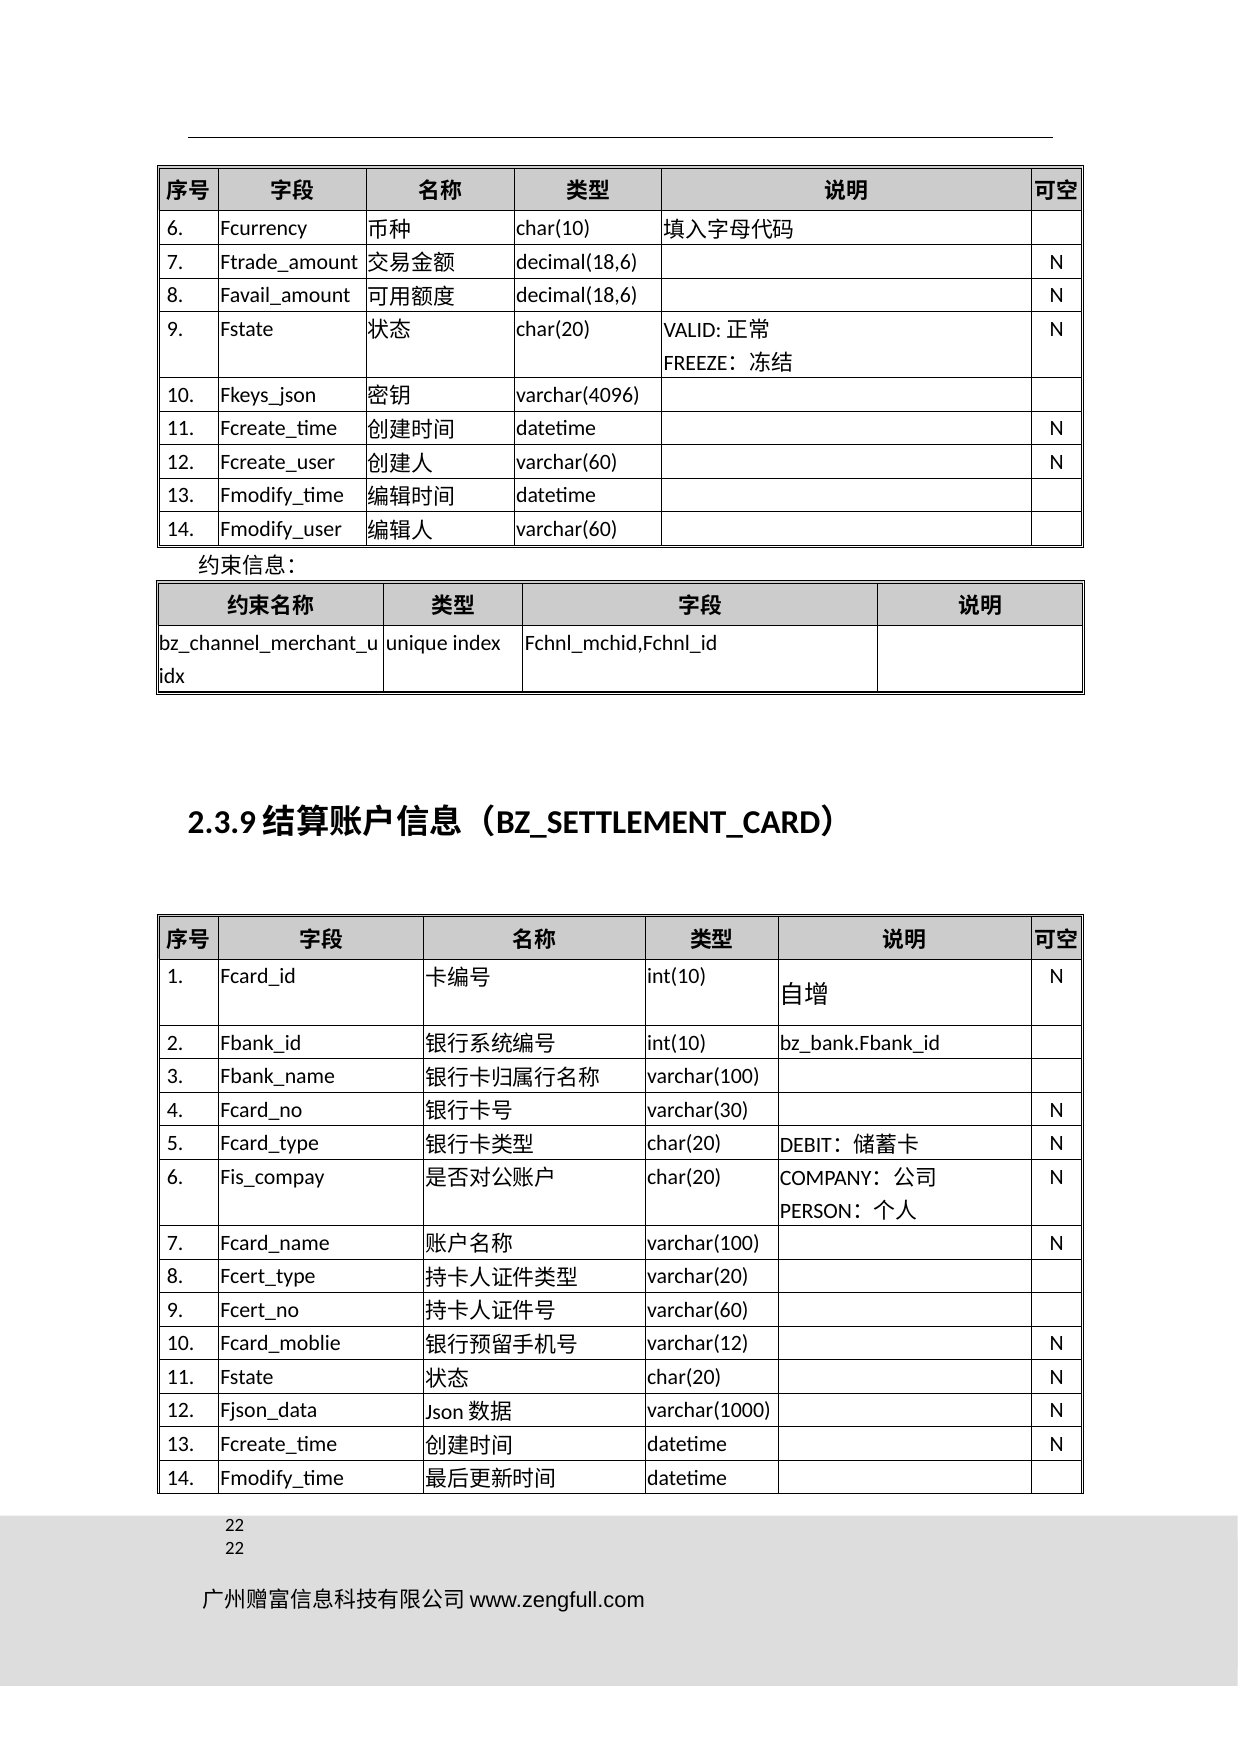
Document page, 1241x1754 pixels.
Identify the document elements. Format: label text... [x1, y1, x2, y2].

table_cell 银行卡号 [424, 1093, 645, 1125]
table_cell Fstate [219, 1360, 423, 1393]
table_cell 状态 [424, 1360, 645, 1393]
table_cell [160, 445, 218, 478]
table_cell Fmodify_time [219, 479, 366, 511]
table_cell [779, 1059, 1031, 1092]
table_cell 币种 [367, 211, 514, 244]
table_cell [662, 479, 1031, 511]
table_cell [160, 479, 218, 511]
table_cell 密钥 [367, 378, 514, 411]
table_cell varchar(4096) [515, 378, 661, 411]
table_cell [160, 1427, 218, 1460]
table_cell varchar(20) [646, 1260, 778, 1292]
table_cell [160, 378, 218, 411]
table_cell [1032, 1461, 1081, 1493]
table_cell [779, 1093, 1031, 1125]
table_cell [779, 1461, 1031, 1493]
table_cell 账户名称 [424, 1226, 645, 1258]
table_cell 创建时间 [424, 1427, 645, 1460]
table_cell decimal(18,6) [515, 245, 661, 277]
table_cell decimal(18,6) [515, 279, 661, 311]
table_cell datetime [646, 1427, 778, 1460]
table_header 说明 [662, 169, 1031, 210]
table_cell Fstate [219, 312, 366, 377]
table_cell [160, 1394, 218, 1426]
table_cell VALID: 正常 FREEZE：冻结 [662, 312, 1031, 377]
table_cell Fcert_no [219, 1293, 423, 1326]
table_cell [160, 1327, 218, 1359]
table_cell varchar(60) [515, 445, 661, 478]
table_cell Json数据 [424, 1394, 645, 1426]
table_cell N [1032, 960, 1081, 1025]
table_header 字段 [219, 917, 423, 959]
table_header 名称 [424, 917, 645, 959]
table_cell varchar(1000) [646, 1394, 778, 1426]
table_cell [662, 412, 1031, 444]
table_cell [160, 1360, 218, 1393]
table_cell [160, 1461, 218, 1493]
table_cell 状态 [367, 312, 514, 377]
table_cell datetime [515, 479, 661, 511]
table_header 可空 [1032, 917, 1081, 959]
table_cell 银行系统编号 [424, 1026, 645, 1058]
table_cell varchar(30) [646, 1093, 778, 1125]
table_cell N [1032, 1360, 1081, 1393]
table_cell 自增 [779, 960, 1031, 1025]
table_cell Fis_compay [219, 1160, 423, 1225]
table_cell COMPANY：公司 PERSON：个人 [779, 1160, 1031, 1225]
table_cell DEBIT：储蓄卡 [779, 1126, 1031, 1159]
table_cell Fcert_type [219, 1260, 423, 1292]
table_cell N [1032, 1160, 1081, 1225]
table_cell Ftrade_amount [219, 245, 366, 277]
table_header 类型 [515, 169, 661, 210]
table_cell bz_bank.Fbank_id [779, 1026, 1031, 1058]
table_cell Fcreate_time [219, 412, 366, 444]
table_cell 填入字母代码 [662, 211, 1031, 244]
table_cell 编辑人 [367, 512, 514, 545]
table_cell 创建时间 [367, 412, 514, 444]
table_cell varchar(60) [646, 1293, 778, 1326]
table_cell bz_channel_merchant_uidx [159, 626, 383, 691]
table_cell datetime [515, 412, 661, 444]
table_cell N [1032, 1093, 1081, 1125]
table_cell [160, 245, 218, 277]
table_cell int(10) [646, 960, 778, 1025]
table_cell Fbank_id [219, 1026, 423, 1058]
table_cell Fbank_name [219, 1059, 423, 1092]
table_header 说明 [878, 584, 1082, 625]
table_cell [160, 512, 218, 545]
table_header 字段 [523, 584, 877, 625]
table_cell [160, 279, 218, 311]
table_cell [662, 512, 1031, 545]
table_cell N [1032, 279, 1081, 311]
table_cell char(20) [515, 312, 661, 377]
table_cell [160, 211, 218, 244]
table_cell Fchnl_mchid,Fchnl_id [523, 626, 877, 691]
table_cell datetime [646, 1461, 778, 1493]
table_cell 交易金额 [367, 245, 514, 277]
table_cell N [1032, 1427, 1081, 1460]
table_header 类型 [384, 584, 522, 625]
table_header 序号 [160, 917, 218, 959]
table_cell char(20) [646, 1360, 778, 1393]
table_cell [1032, 1026, 1081, 1058]
table_cell 银行预留手机号 [424, 1327, 645, 1359]
table_cell [160, 1093, 218, 1125]
table_cell [1032, 1059, 1081, 1092]
table_cell [160, 1293, 218, 1326]
table_cell 银行卡类型 [424, 1126, 645, 1159]
table_cell [779, 1226, 1031, 1258]
table_cell varchar(100) [646, 1059, 778, 1092]
table_cell 可用额度 [367, 279, 514, 311]
table_cell 是否对公账户 [424, 1160, 645, 1225]
table_cell Fjson_data [219, 1394, 423, 1426]
table_cell [160, 1026, 218, 1058]
table_cell [160, 1126, 218, 1159]
table_header 名称 [367, 169, 514, 210]
subtitle 结算账户信息（BZ_SETTLEMENT_CARD） [187, 787, 1053, 852]
table_cell char(20) [646, 1160, 778, 1225]
table_cell [1032, 479, 1081, 511]
table_cell Fcard_moblie [219, 1327, 423, 1359]
table_cell Fcard_type [219, 1126, 423, 1159]
table_cell [160, 312, 218, 377]
table_cell [160, 412, 218, 444]
table_cell Fcurrency [219, 211, 366, 244]
table_cell 卡编号 [424, 960, 645, 1025]
table_cell [662, 445, 1031, 478]
table_cell unique index [384, 626, 522, 691]
table_cell Fcard_name [219, 1226, 423, 1258]
table_cell N [1032, 245, 1081, 277]
table_cell [1032, 378, 1081, 411]
table_header 序号 [160, 169, 218, 210]
text 约束信息： [187, 548, 1053, 580]
table_cell [160, 960, 218, 1025]
table_cell [878, 626, 1082, 691]
table_cell [160, 1059, 218, 1092]
table_cell varchar(60) [515, 512, 661, 545]
table_cell N [1032, 412, 1081, 444]
table_cell 银行卡归属行名称 [424, 1059, 645, 1092]
table_cell 创建人 [367, 445, 514, 478]
table_cell [1032, 512, 1081, 545]
table_cell [779, 1293, 1031, 1326]
table_cell 持卡人证件号 [424, 1293, 645, 1326]
table_cell [1032, 1293, 1081, 1326]
table_cell Fcard_id [219, 960, 423, 1025]
table_cell [1032, 211, 1081, 244]
table_cell Fcard_no [219, 1093, 423, 1125]
table_cell int(10) [646, 1026, 778, 1058]
table_header 类型 [646, 917, 778, 959]
table_header 说明 [779, 917, 1031, 959]
table_cell [779, 1360, 1031, 1393]
table_cell [779, 1327, 1031, 1359]
table_cell Fmodify_user [219, 512, 366, 545]
table_cell [779, 1394, 1031, 1426]
table_cell N [1032, 445, 1081, 478]
table_header 可空 [1032, 169, 1081, 210]
table_cell Fmodify_time [219, 1461, 423, 1493]
table_cell N [1032, 1226, 1081, 1258]
table_cell [160, 1160, 218, 1225]
table_cell N [1032, 1394, 1081, 1426]
table_cell Fkeys_json [219, 378, 366, 411]
table_header 字段 [219, 169, 366, 210]
table_cell N [1032, 312, 1081, 377]
table_cell [779, 1427, 1031, 1460]
table_cell [1032, 1260, 1081, 1292]
table_cell [160, 1260, 218, 1292]
table_cell 持卡人证件类型 [424, 1260, 645, 1292]
table_cell Favail_amount [219, 279, 366, 311]
table_cell [662, 378, 1031, 411]
table_cell 编辑时间 [367, 479, 514, 511]
table_cell char(10) [515, 211, 661, 244]
table_cell [662, 245, 1031, 277]
table_cell Fcreate_time [219, 1427, 423, 1460]
table_cell N [1032, 1126, 1081, 1159]
table_cell [160, 1226, 218, 1258]
table_cell N [1032, 1327, 1081, 1359]
table_cell char(20) [646, 1126, 778, 1159]
table_header 约束名称 [159, 584, 383, 625]
table_cell 最后更新时间 [424, 1461, 645, 1493]
table_cell varchar(100) [646, 1226, 778, 1258]
table_cell Fcreate_user [219, 445, 366, 478]
table_cell [779, 1260, 1031, 1292]
table_cell [662, 279, 1031, 311]
table_cell varchar(12) [646, 1327, 778, 1359]
